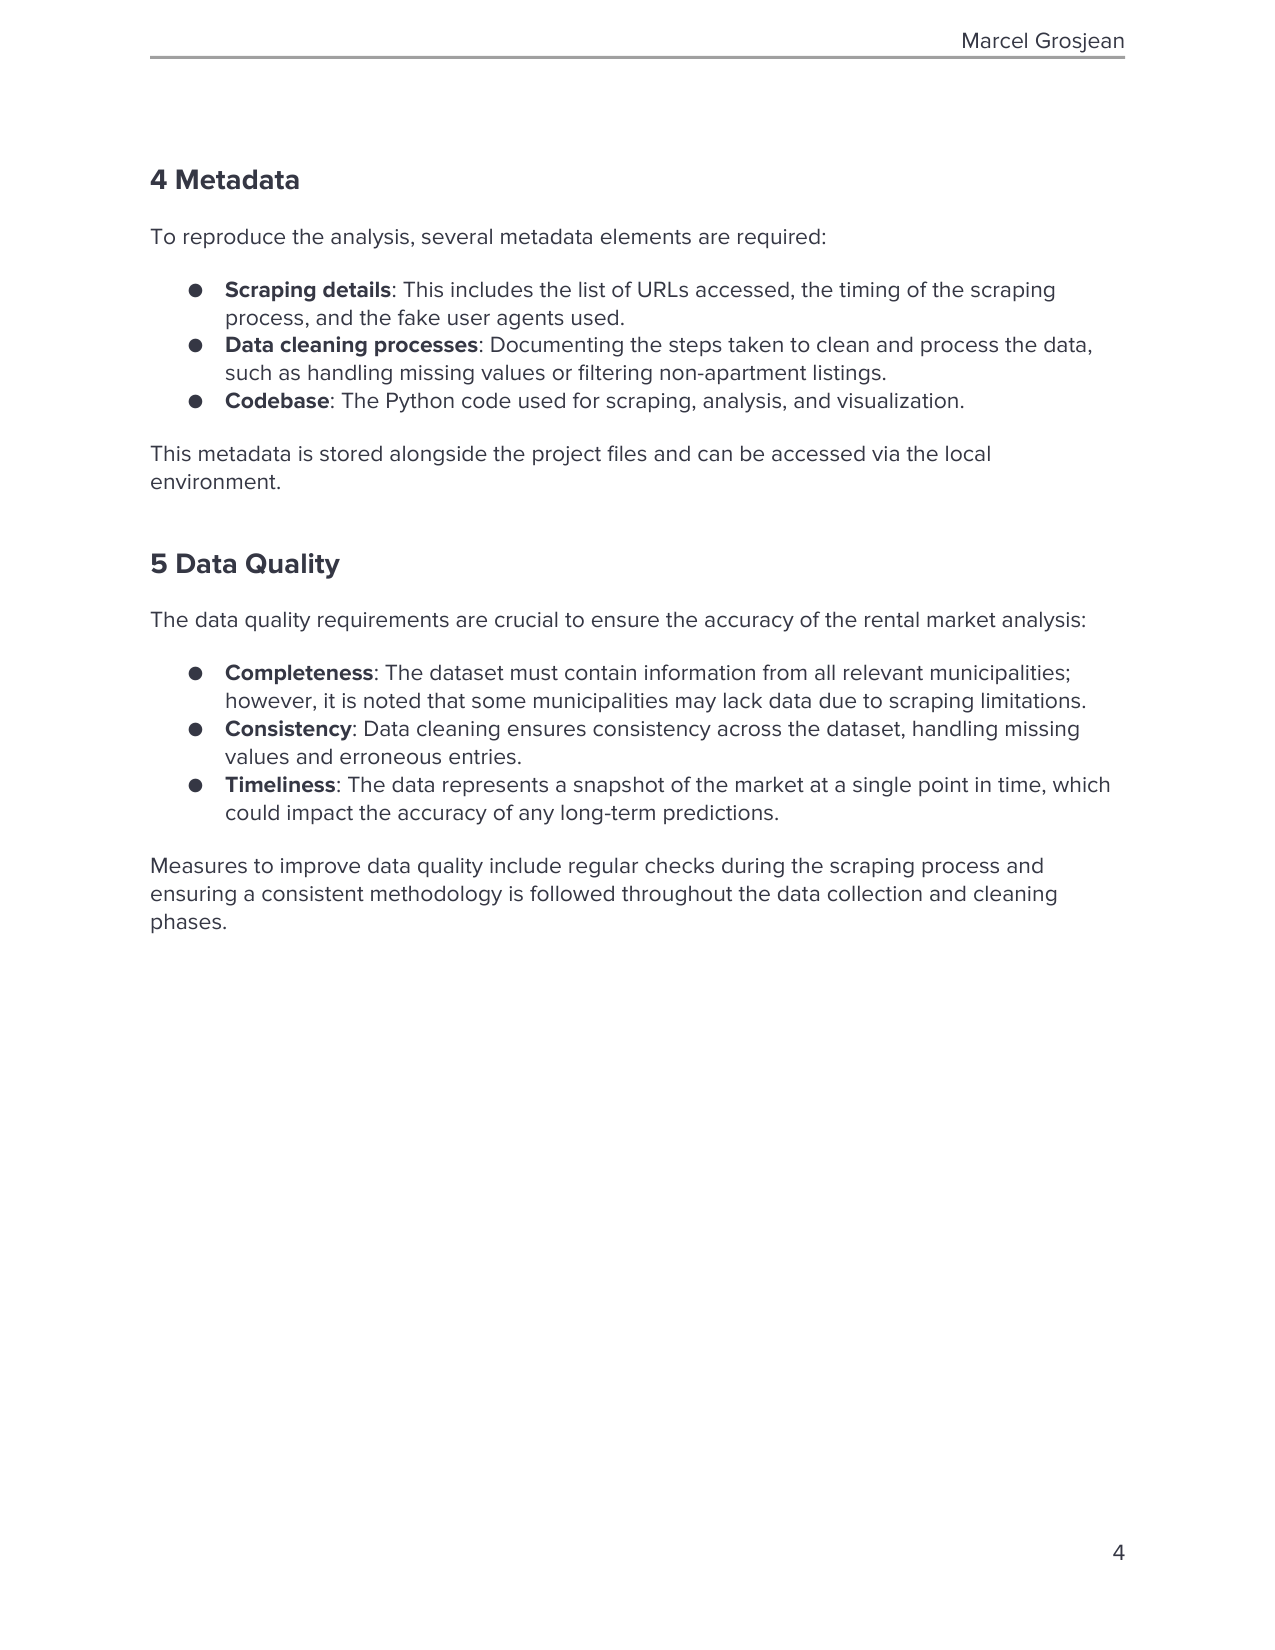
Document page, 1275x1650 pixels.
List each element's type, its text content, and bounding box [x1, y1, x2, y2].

text To reproduce the analysis, several metadata elements are required: [150, 223, 1125, 251]
list Scraping details: This includes the list of URLs accessed, the timing of the scraping process, and the fake user agents used. [187, 276, 1125, 332]
subtitle 4 Metadata [150, 162, 1125, 198]
text Measures to improve data quality include regular checks during the scraping process and ensuring a consistent methodology is followed throughout the data collection and cleaning phases. [150, 852, 1125, 936]
text The data quality requirements are crucial to ensure the accuracy of the rental market analysis: [150, 607, 1125, 635]
list Consistency: Data cleaning ensures consistency across the dataset, handling missing values and erroneous entries. [187, 716, 1125, 771]
list Timeliness: The data represents a snapshot of the market at a single point in time, which could impact the accuracy of any long-term predictions. [187, 771, 1125, 827]
subtitle 5 Data Quality [150, 546, 1125, 582]
list Codebase: The Python code used for scraping, analysis, and visualization. [187, 388, 1125, 416]
list Data cleaning processes: Documenting the steps taken to clean and process the data, such as handling missing values or filtering non-apartment listings. [187, 332, 1125, 388]
list Completeness: The dataset must contain information from all relevant municipalities; however, it is noted that some municipalities may lack data due to scraping limitations. [187, 660, 1125, 716]
text This metadata is stored alongside the project files and can be accessed via the local environment. [150, 441, 1125, 496]
